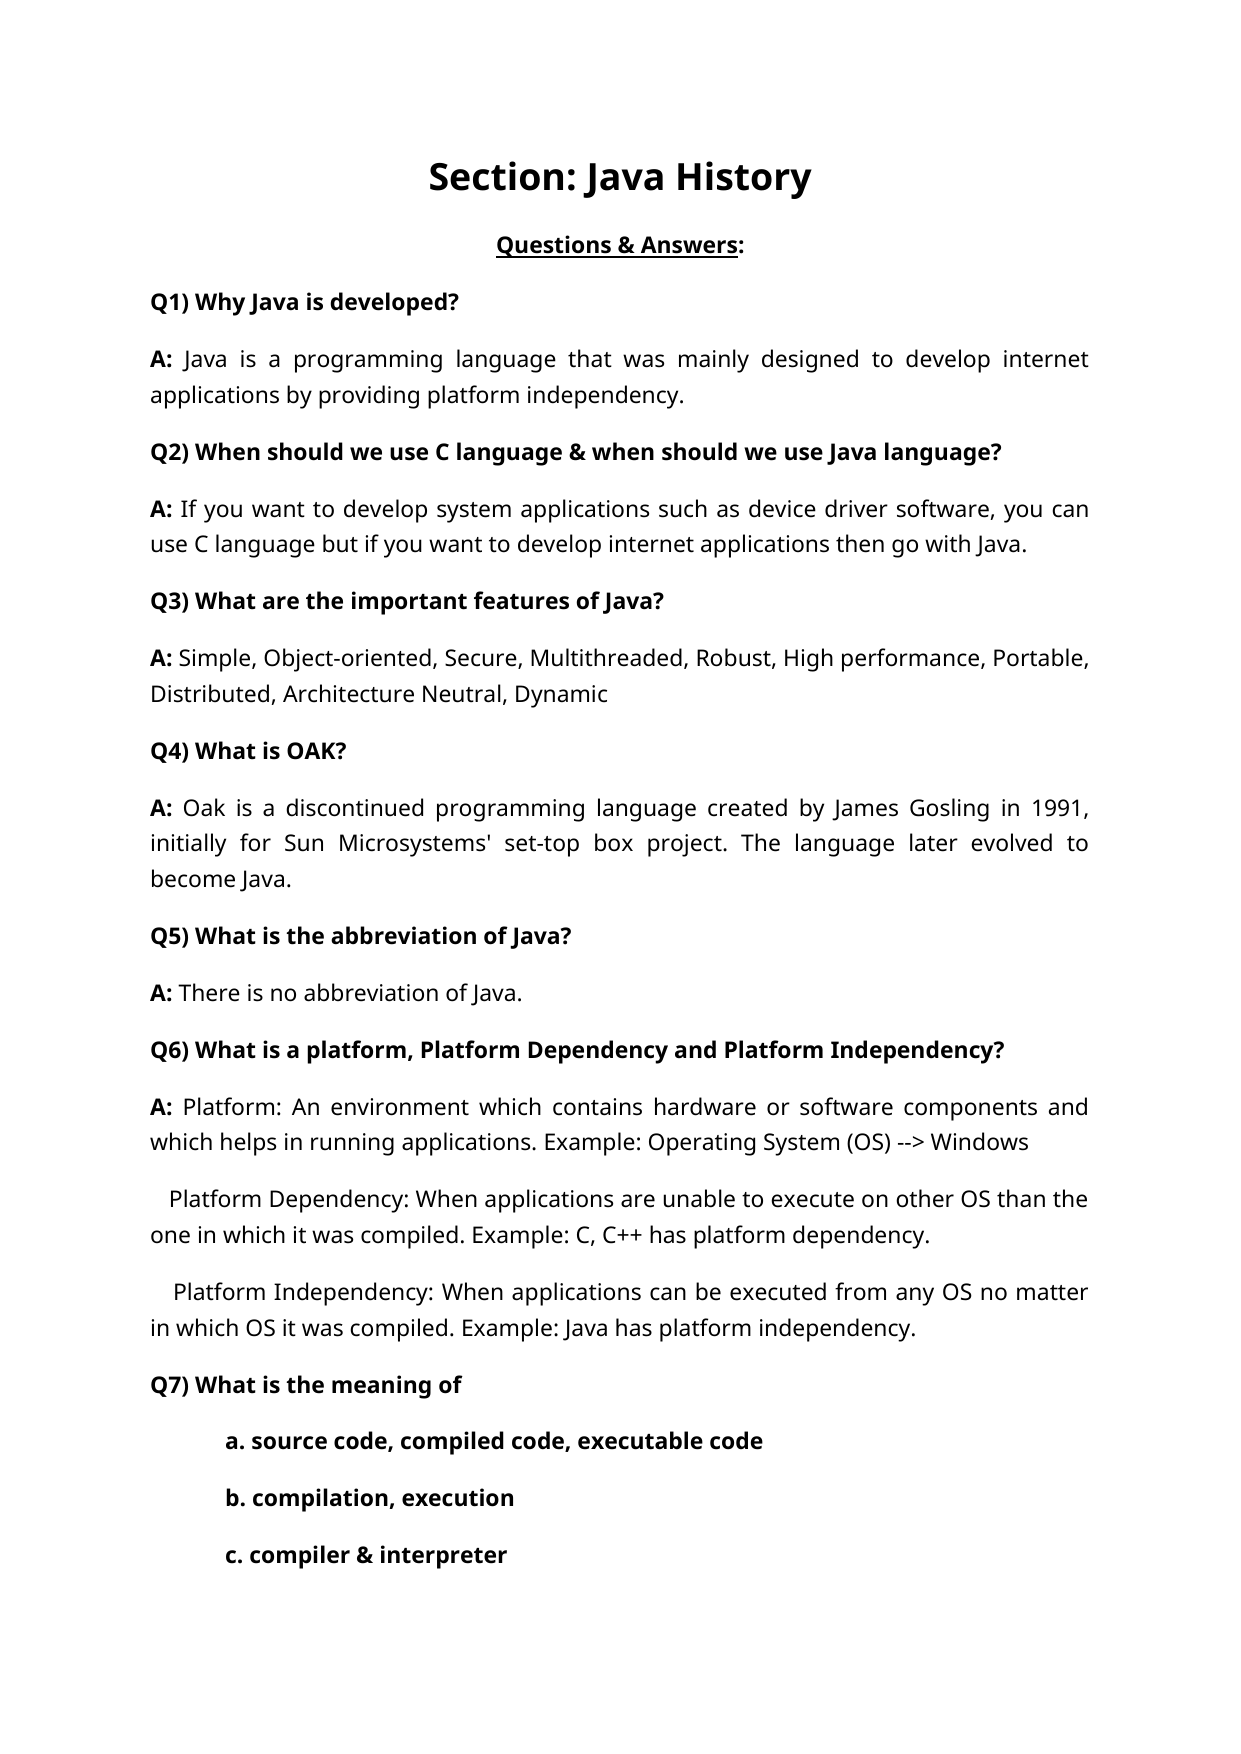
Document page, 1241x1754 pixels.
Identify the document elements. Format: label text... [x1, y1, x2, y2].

text Section: Java History [150, 150, 1090, 201]
text Platform Independency: When applications can be executed from any OS no matter in which OS it was compiled. Example: Java has platform independency. [150, 1276, 1090, 1343]
text Q1) Why Java is developed? [150, 286, 1090, 317]
text Q6) What is a platform, Platform Dependency and Platform Independency? [150, 1034, 1090, 1065]
text A: Platform: An environment which contains hardware or software components and which helps in running applications. Example: Operating System (OS) --> Windows [150, 1090, 1090, 1158]
text c. compiler & interpreter [150, 1539, 1090, 1570]
text A: Java is a programming language that was mainly designed to develop internet applications by providing platform independency. [150, 343, 1090, 410]
text Q7) What is the meaning of [150, 1368, 1090, 1400]
text Q5) What is the abbreviation of Java? [150, 920, 1090, 951]
text A: Oak is a discontinued programming language created by James Gosling in 1991, initially for Sun Microsystems' set-top box project. The language later evolved to become Java. [150, 791, 1090, 894]
text Questions & Answers: [150, 229, 1090, 261]
text Platform Dependency: When applications are unable to execute on other OS than the one in which it was compiled. Example: C, C++ has platform dependency. [150, 1183, 1090, 1250]
text Q2) When should we use C language & when should we use Java language? [150, 436, 1090, 467]
text Q3) What are the important features of Java? [150, 585, 1090, 616]
text A: There is no abbreviation of Java. [150, 977, 1090, 1008]
text A: If you want to develop system applications such as device driver software, you can use C language but if you want to develop internet applications then go with Java. [150, 492, 1090, 560]
text b. compilation, execution [150, 1482, 1090, 1513]
text a. source code, compiled code, executable code [150, 1425, 1090, 1457]
text A: Simple, Object-oriented, Secure, Multithreaded, Robust, High performance, Portable, Distributed, Architecture Neutral, Dynamic [150, 642, 1090, 709]
text Q4) What is OAK? [150, 735, 1090, 766]
